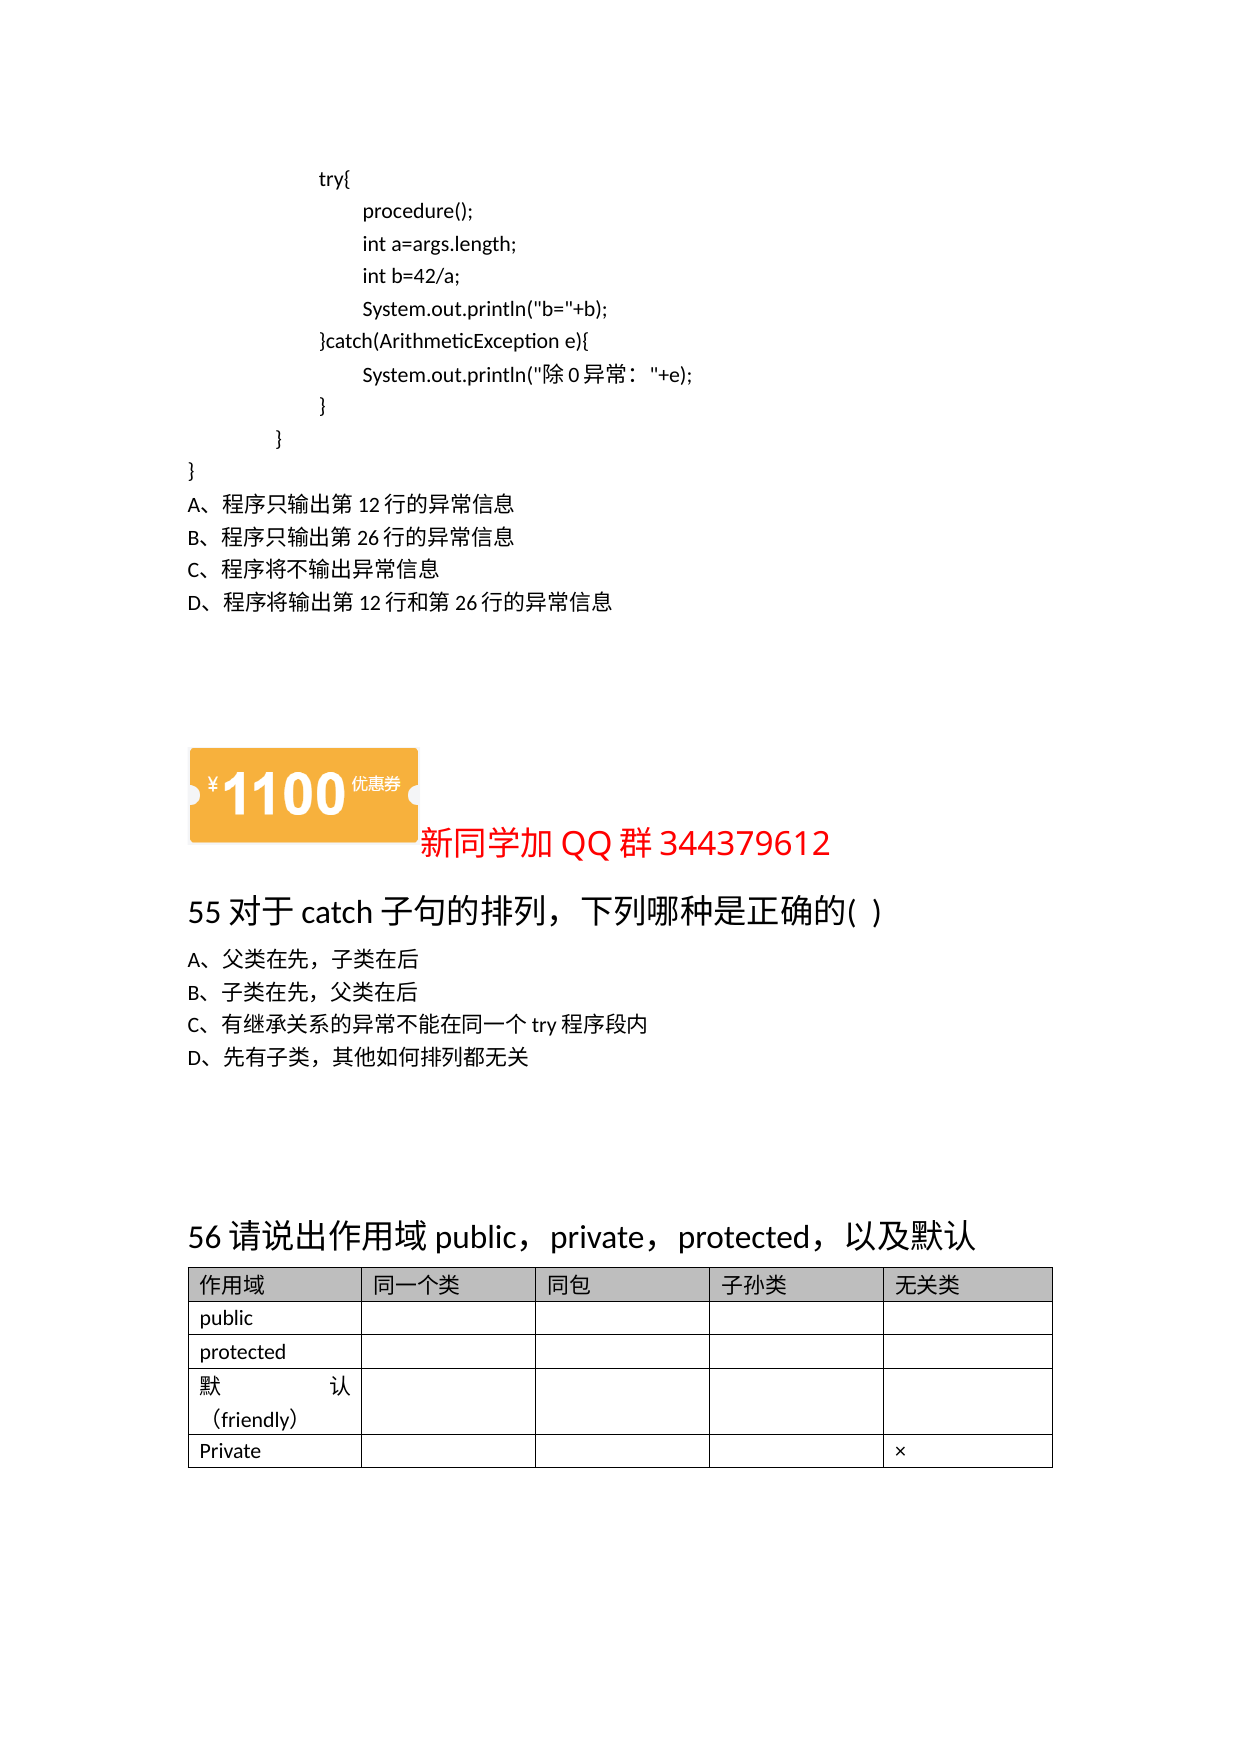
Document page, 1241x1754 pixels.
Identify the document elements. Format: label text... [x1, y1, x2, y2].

table_header 同包 [536, 1268, 709, 1301]
table_cell protected [189, 1335, 361, 1368]
text D、先有子类，其他如何排列都无关 [187, 1039, 1053, 1072]
table_cell [362, 1335, 535, 1368]
table_cell [362, 1435, 535, 1467]
text } [187, 454, 1053, 487]
table_cell [710, 1335, 883, 1368]
table_cell [536, 1369, 709, 1434]
text C、有继承关系的异常不能在同一个try程序段内 [187, 1007, 1053, 1039]
text } [187, 389, 1053, 422]
text 新同学加QQ群344379612 [187, 747, 1053, 877]
text } [187, 422, 1053, 454]
table_cell [884, 1369, 1052, 1434]
table_cell [536, 1435, 709, 1467]
text D、程序将输出第12行和第26行的异常信息 [187, 584, 1053, 617]
text }catch(ArithmeticException e){ [187, 324, 1053, 357]
table_cell public [189, 1302, 361, 1334]
text int a=args.length; [187, 227, 1053, 259]
table_cell [362, 1369, 535, 1434]
text 56请说出作用域public，private，protected，以及默认 [187, 1202, 1053, 1267]
text A、程序只输出第12行的异常信息 [187, 487, 1053, 519]
table_cell [884, 1335, 1052, 1368]
text System.out.println("除0异常："+e); [187, 357, 1053, 389]
table_cell [536, 1302, 709, 1334]
table_cell [710, 1435, 883, 1467]
text System.out.println("b="+b); [187, 292, 1053, 324]
table_header 无关类 [884, 1268, 1052, 1301]
table_cell Private [189, 1435, 361, 1467]
table_cell [884, 1302, 1052, 1334]
text C、程序将不输出异常信息 [187, 552, 1053, 584]
table_cell [710, 1302, 883, 1334]
table_header 子孙类 [710, 1268, 883, 1301]
table_cell [362, 1302, 535, 1334]
text int b=42/a; [187, 259, 1053, 292]
table_header 作用域 [189, 1268, 361, 1301]
text B、子类在先，父类在后 [187, 974, 1053, 1007]
table_cell 默认（friendly） [189, 1369, 361, 1434]
text 55对于catch子句的排列，下列哪种是正确的( ) [187, 877, 1053, 942]
text A、父类在先，子类在后 [187, 942, 1053, 974]
text procedure(); [187, 194, 1053, 227]
table_cell [536, 1335, 709, 1368]
picture [187, 747, 421, 845]
table_header 同一个类 [362, 1268, 535, 1301]
table_cell [710, 1369, 883, 1434]
table_cell × [884, 1435, 1052, 1467]
text B、程序只输出第26行的异常信息 [187, 519, 1053, 552]
text try{ [187, 162, 1053, 194]
